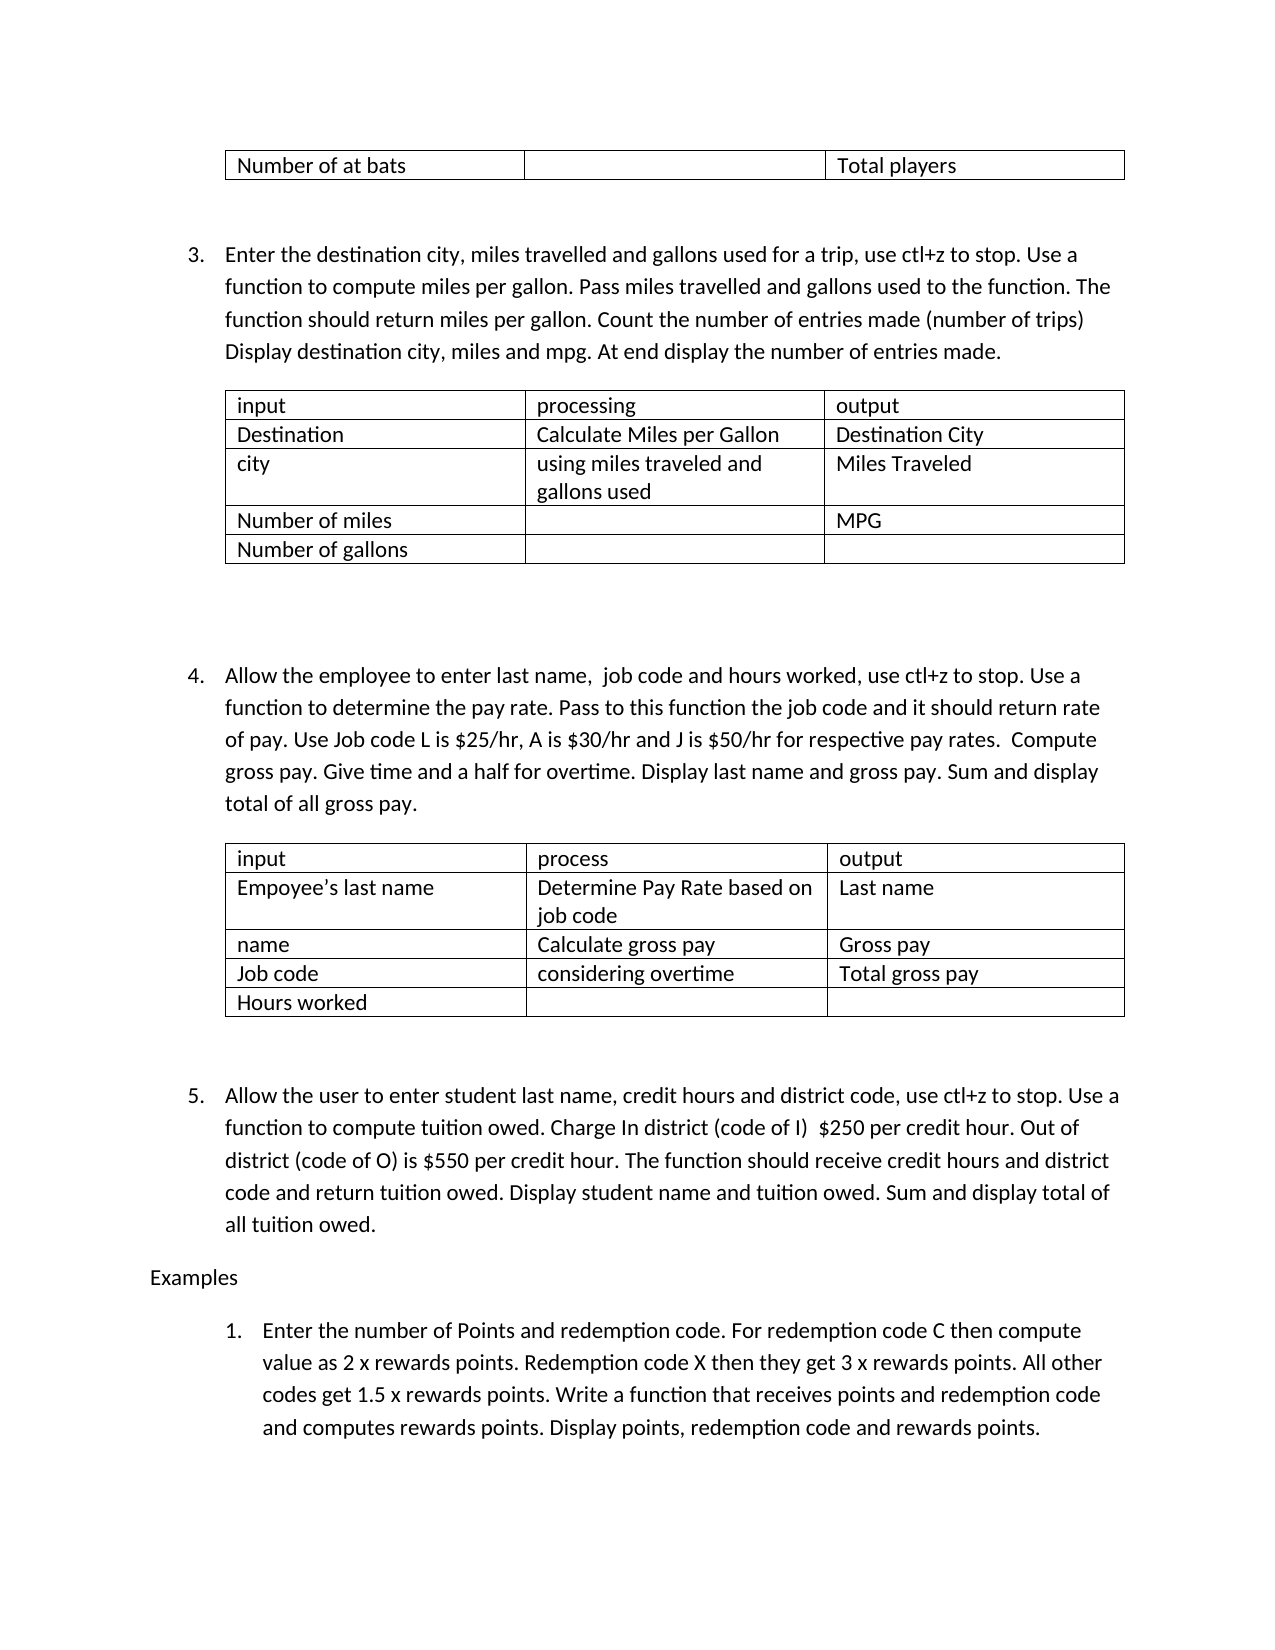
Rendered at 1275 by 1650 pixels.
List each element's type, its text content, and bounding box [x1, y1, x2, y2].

table_cell [526, 506, 824, 534]
table_header input [226, 391, 525, 419]
table_cell [527, 988, 827, 1016]
table_cell Job code [226, 959, 526, 987]
table_cell Gross pay [828, 930, 1124, 958]
table_cell [526, 535, 824, 563]
table_header input [226, 844, 526, 872]
list Enter the number of Points and redemption code. For redemption code C then compute value as 2 x rewards points. Redemption code X then they get 3 x rewards points. All other codes get 1.5 x rewards points. Write a function that receives points and redemption code and computes rewards points. Display points, redemption code and rewards points. [225, 1316, 1125, 1441]
table_cell Calculate gross pay [527, 930, 827, 958]
table_header processing [526, 391, 824, 419]
table_cell Determine Pay Rate based on job code [527, 873, 827, 929]
list Enter the destination city, miles travelled and gallons used for a trip, use ctl+z to stop. Use a function to compute miles per gallon. Pass miles travelled and gallons used to the function. The function should return miles per gallon. Count the number of entries made (number of trips) Display destination city, miles and mpg. At end display the number of entries made. [187, 240, 1125, 365]
table_header output [828, 844, 1124, 872]
table_cell Miles Traveled [825, 449, 1124, 505]
list Allow the user to enter student last name, credit hours and district code, use ctl+z to stop. Use a function to compute tuition owed. Charge In district (code of I) $250 per credit hour. Out of district (code of O) is $550 per credit hour. The function should receive credit hours and district code and return tuition owed. Display student name and tuition owed. Sum and display total of all tuition owed. [187, 1081, 1125, 1238]
text Examples [150, 1263, 1125, 1291]
table_cell city [226, 449, 525, 505]
table_cell Number of miles [226, 506, 525, 534]
list Allow the employee to enter last name, job code and hours worked, use ctl+z to stop. Use a function to determine the pay rate. Pass to this function the job code and it should return rate of pay. Use Job code L is $25/hr, A is $30/hr and J is $50/hr for respective pay rates. Compute gross pay. Give time and a half for overtime. Display last name and gross pay. Sum and display total of all gross pay. [187, 661, 1125, 818]
table_cell [525, 151, 825, 179]
table_cell Number of gallons [226, 535, 525, 563]
table_cell using miles traveled and gallons used [526, 449, 824, 505]
table_header output [825, 391, 1124, 419]
table_cell Total gross pay [828, 959, 1124, 987]
table_cell MPG [825, 506, 1124, 534]
table_cell Hours worked [226, 988, 526, 1016]
table_cell Destination City [825, 420, 1124, 448]
table_cell [825, 535, 1124, 563]
table_cell Empoyee’s last name [226, 873, 526, 929]
table_header process [527, 844, 827, 872]
table_cell name [226, 930, 526, 958]
table_cell Number of at bats [226, 151, 524, 179]
table_cell Destination [226, 420, 525, 448]
table_cell [828, 988, 1124, 1016]
table_cell Total players [826, 151, 1124, 179]
table_cell Calculate Miles per Gallon [526, 420, 824, 448]
table_cell considering overtime [527, 959, 827, 987]
table_cell Last name [828, 873, 1124, 929]
